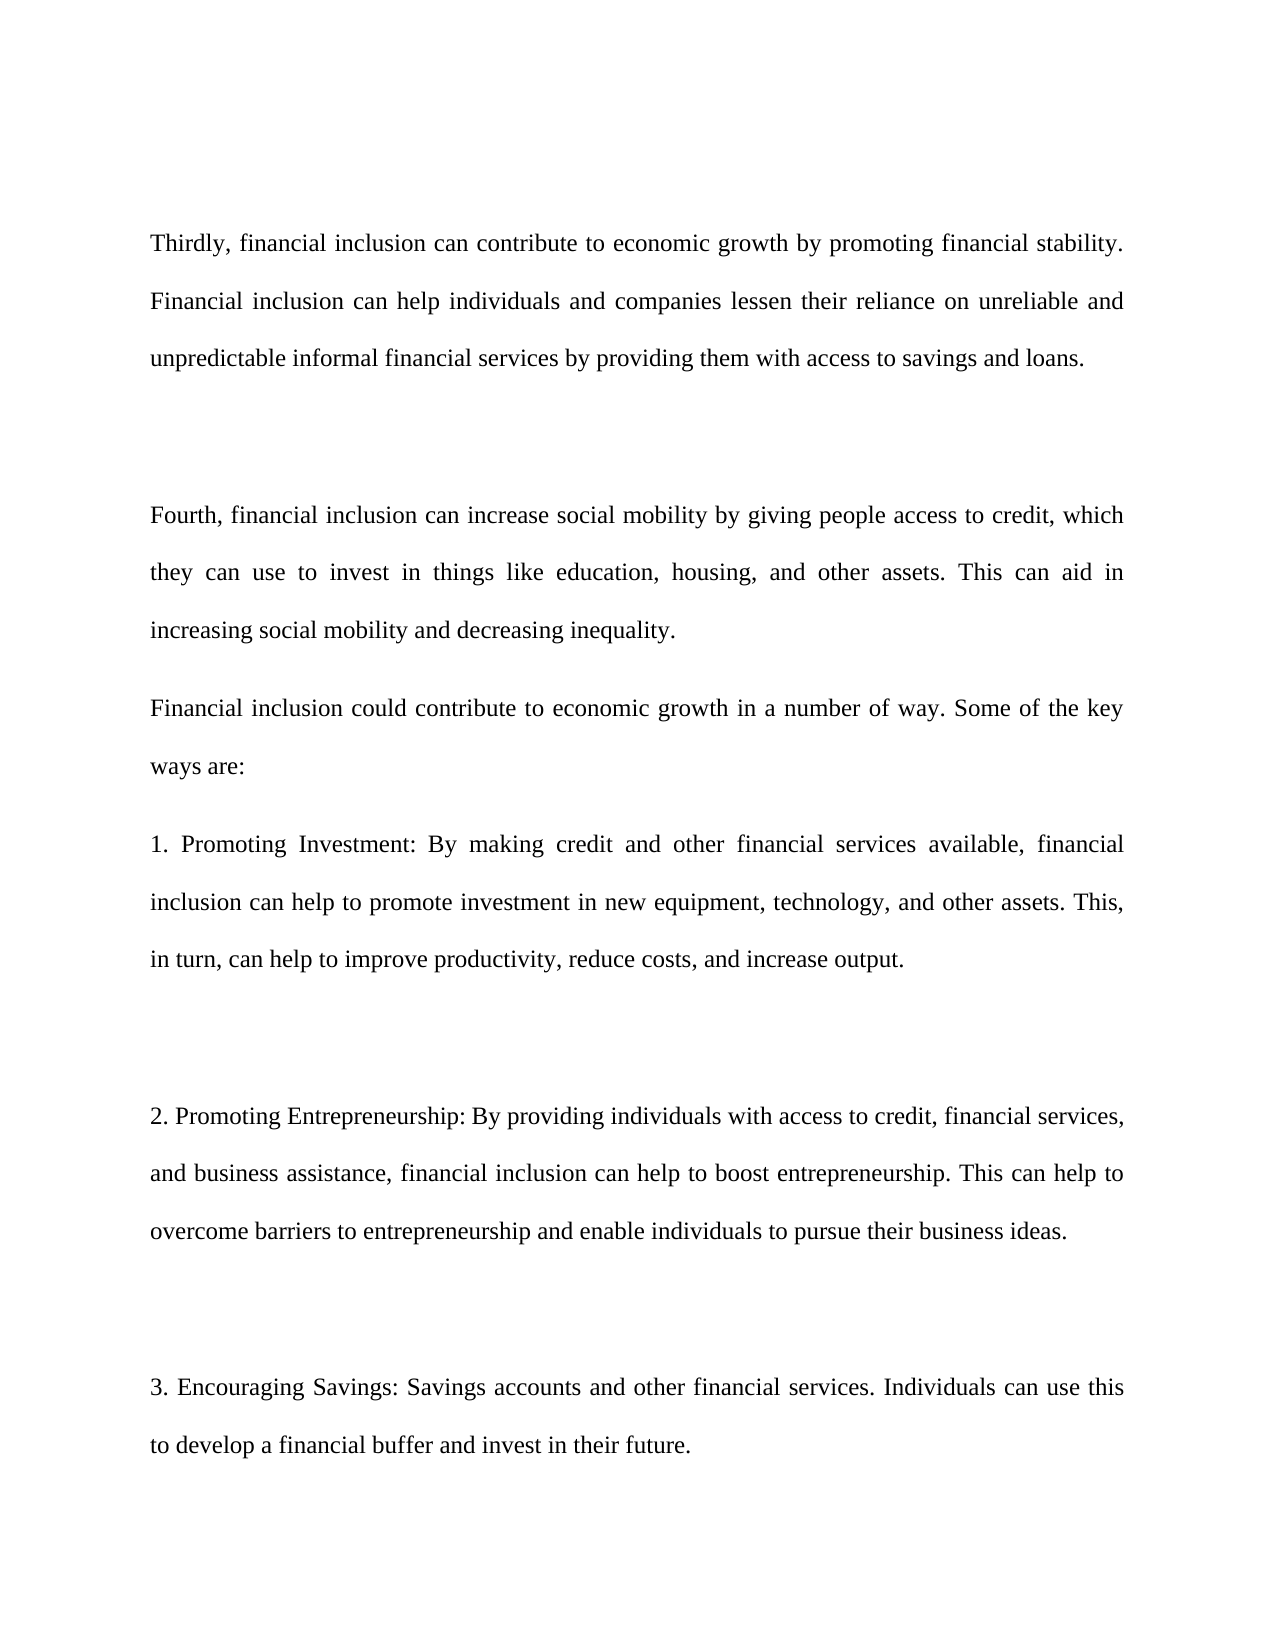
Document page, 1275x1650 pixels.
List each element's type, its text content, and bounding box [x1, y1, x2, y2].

text Financial inclusion could contribute to economic growth in a number of way. Some of the key ways are: [150, 693, 1125, 779]
text Thirdly, financial inclusion can contribute to economic growth by promoting financial stability. Financial inclusion can help individuals and companies lessen their reliance on unreliable and unpredictable informal financial services by providing them with access to savings and loans. [150, 228, 1125, 372]
text 3. Encouraging Savings: Savings accounts and other financial services. Individuals can use this to develop a financial buffer and invest in their future. [150, 1372, 1125, 1459]
text Fourth, financial inclusion can increase social mobility by giving people access to credit, which they can use to invest in things like education, housing, and other assets. This can aid in increasing social mobility and decreasing inequality. [150, 500, 1125, 644]
text 1. Promoting Investment: By making credit and other financial services available, financial inclusion can help to promote investment in new equipment, technology, and other assets. This, in turn, can help to improve productivity, reduce costs, and increase output. [150, 829, 1125, 973]
text 2. Promoting Entrepreneurship: By providing individuals with access to credit, financial services, and business assistance, financial inclusion can help to boost entrepreneurship. This can help to overcome barriers to entrepreneurship and enable individuals to pursue their business ideas. [150, 1101, 1125, 1244]
